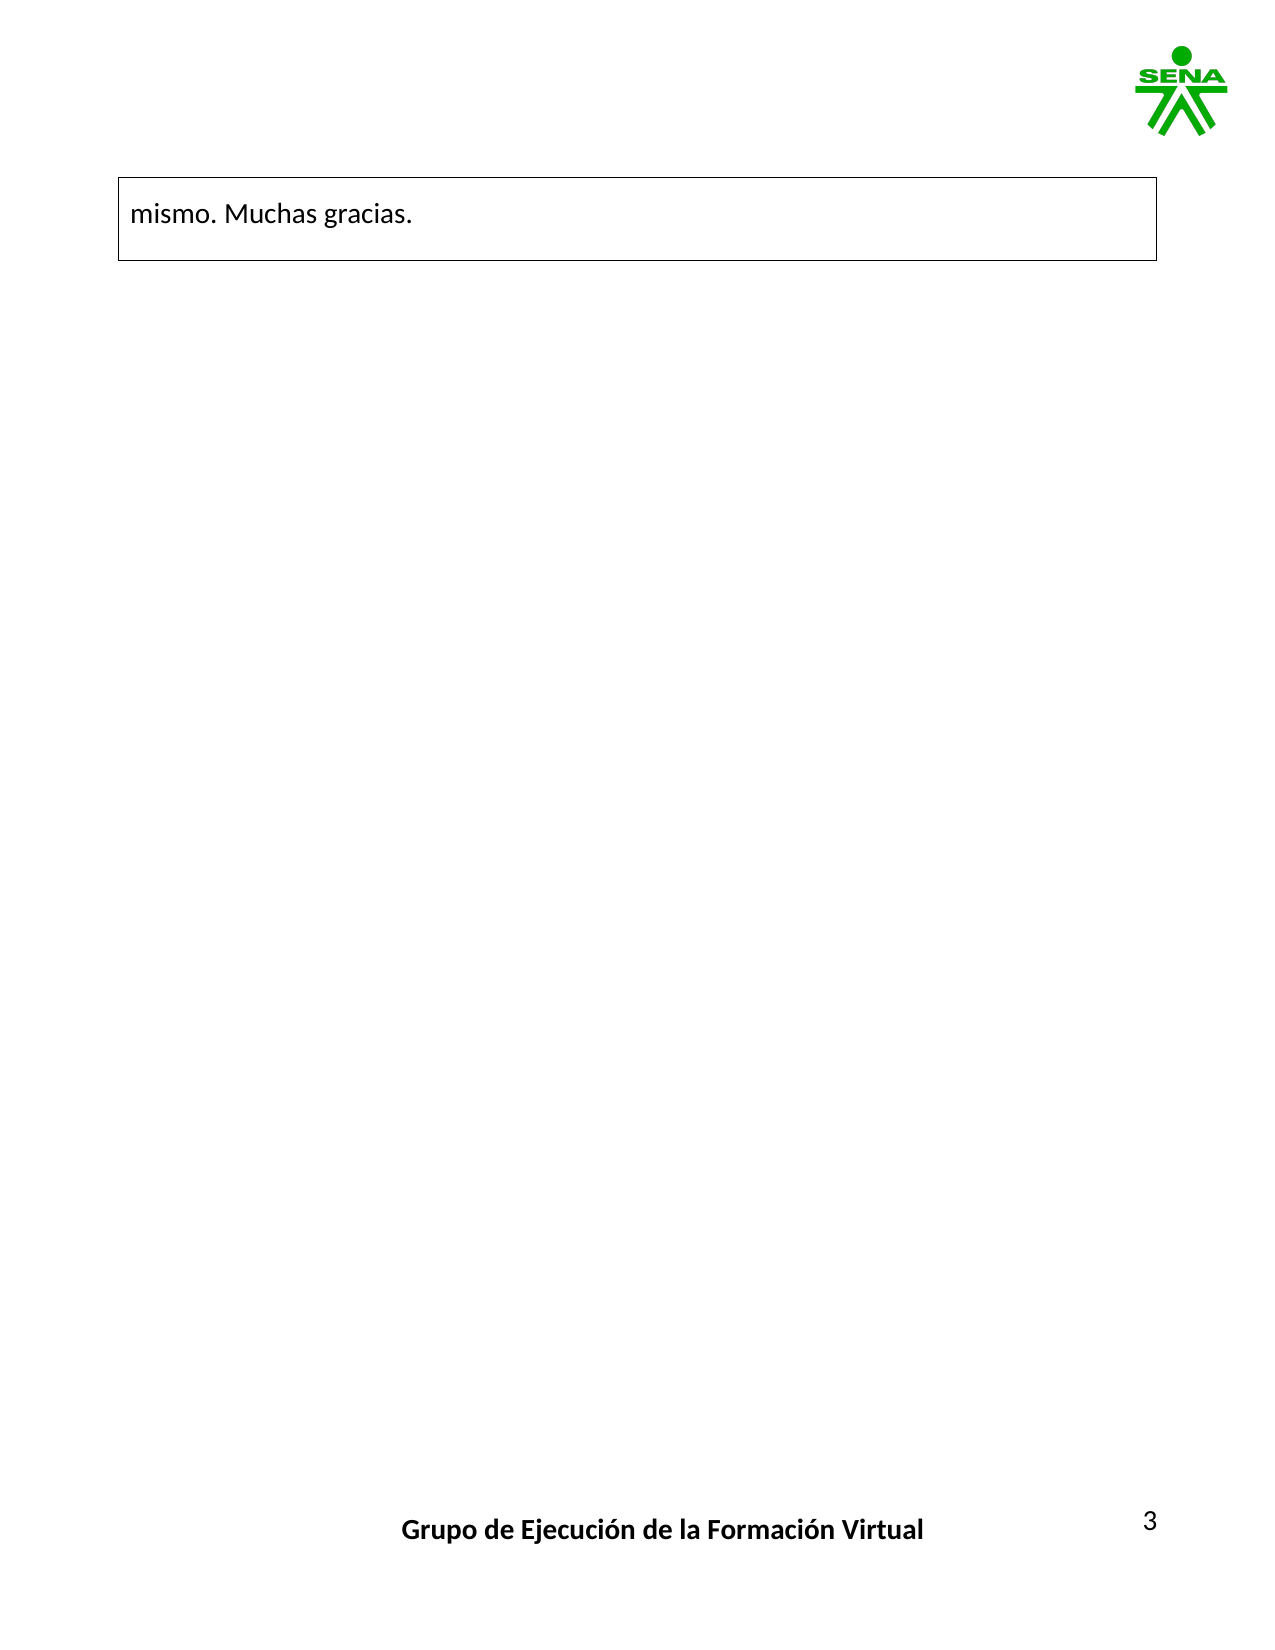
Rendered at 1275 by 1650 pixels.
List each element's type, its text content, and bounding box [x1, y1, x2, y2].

picture [1135, 46, 1228, 136]
